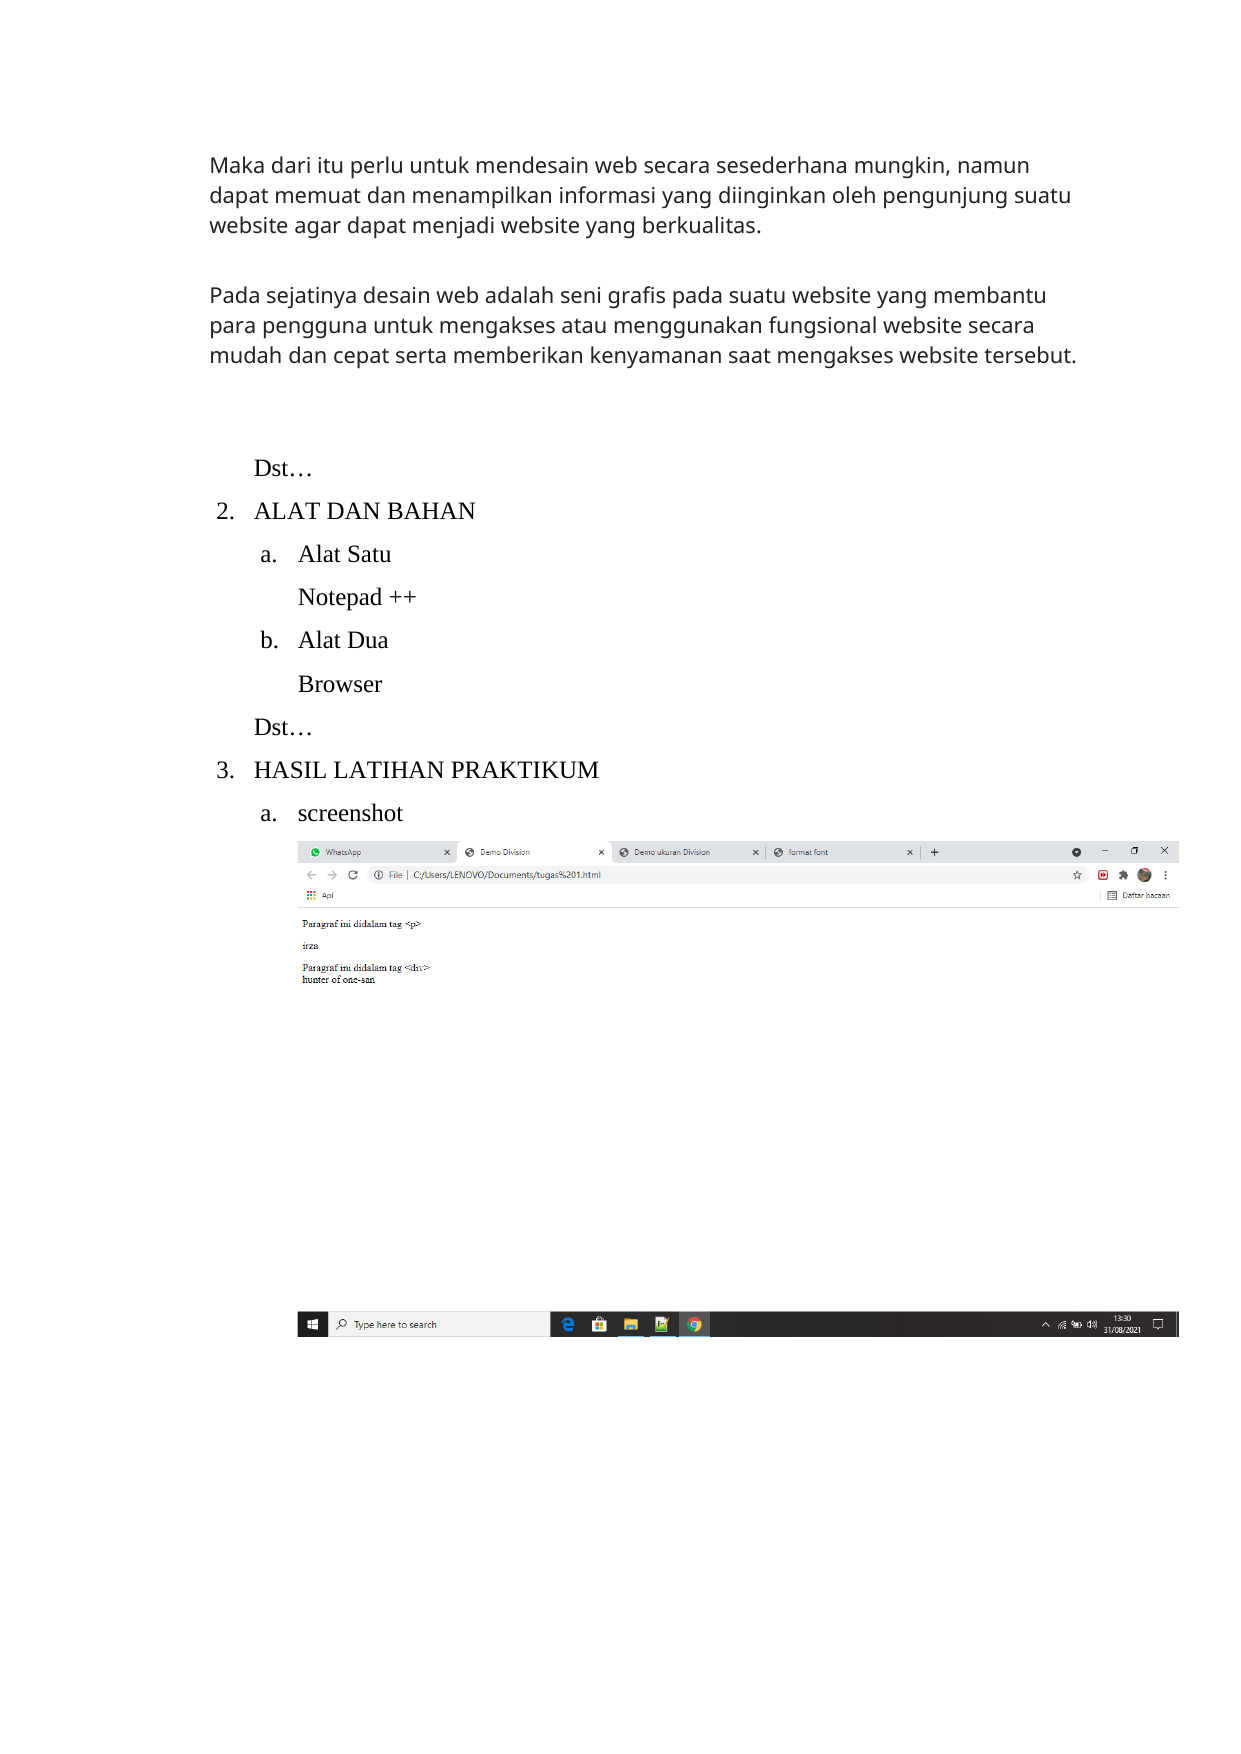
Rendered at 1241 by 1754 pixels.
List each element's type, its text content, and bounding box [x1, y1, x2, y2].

list screenshot [260, 798, 1090, 827]
list Notepad ++ [298, 582, 1090, 611]
list Browser [298, 669, 1090, 697]
list Alat Dua [260, 626, 1090, 654]
text Pada sejatinya desain web adalah seni grafis pada suatu website yang membantu para pengguna untuk mengakses atau menggunakan fungsional website secara mudah dan cepat serta memberikan kenyamanan saat mengakses website tersebut. [209, 280, 1090, 369]
list ALAT DAN BAHAN [216, 496, 1090, 525]
text Dst… [253, 453, 1090, 482]
list Alat Satu [260, 539, 1090, 568]
text Maka dari itu perlu untuk mendesain web secara sesederhana mungkin, namun dapat memuat dan menampilkan informasi yang diinginkan oleh pengunjung suatu website agar dapat menjadi website yang berkualitas. [209, 150, 1090, 239]
list Dst… [253, 712, 1090, 741]
picture [297, 841, 1179, 1337]
list HASIL LATIHAN PRAKTIKUM [216, 755, 1090, 784]
